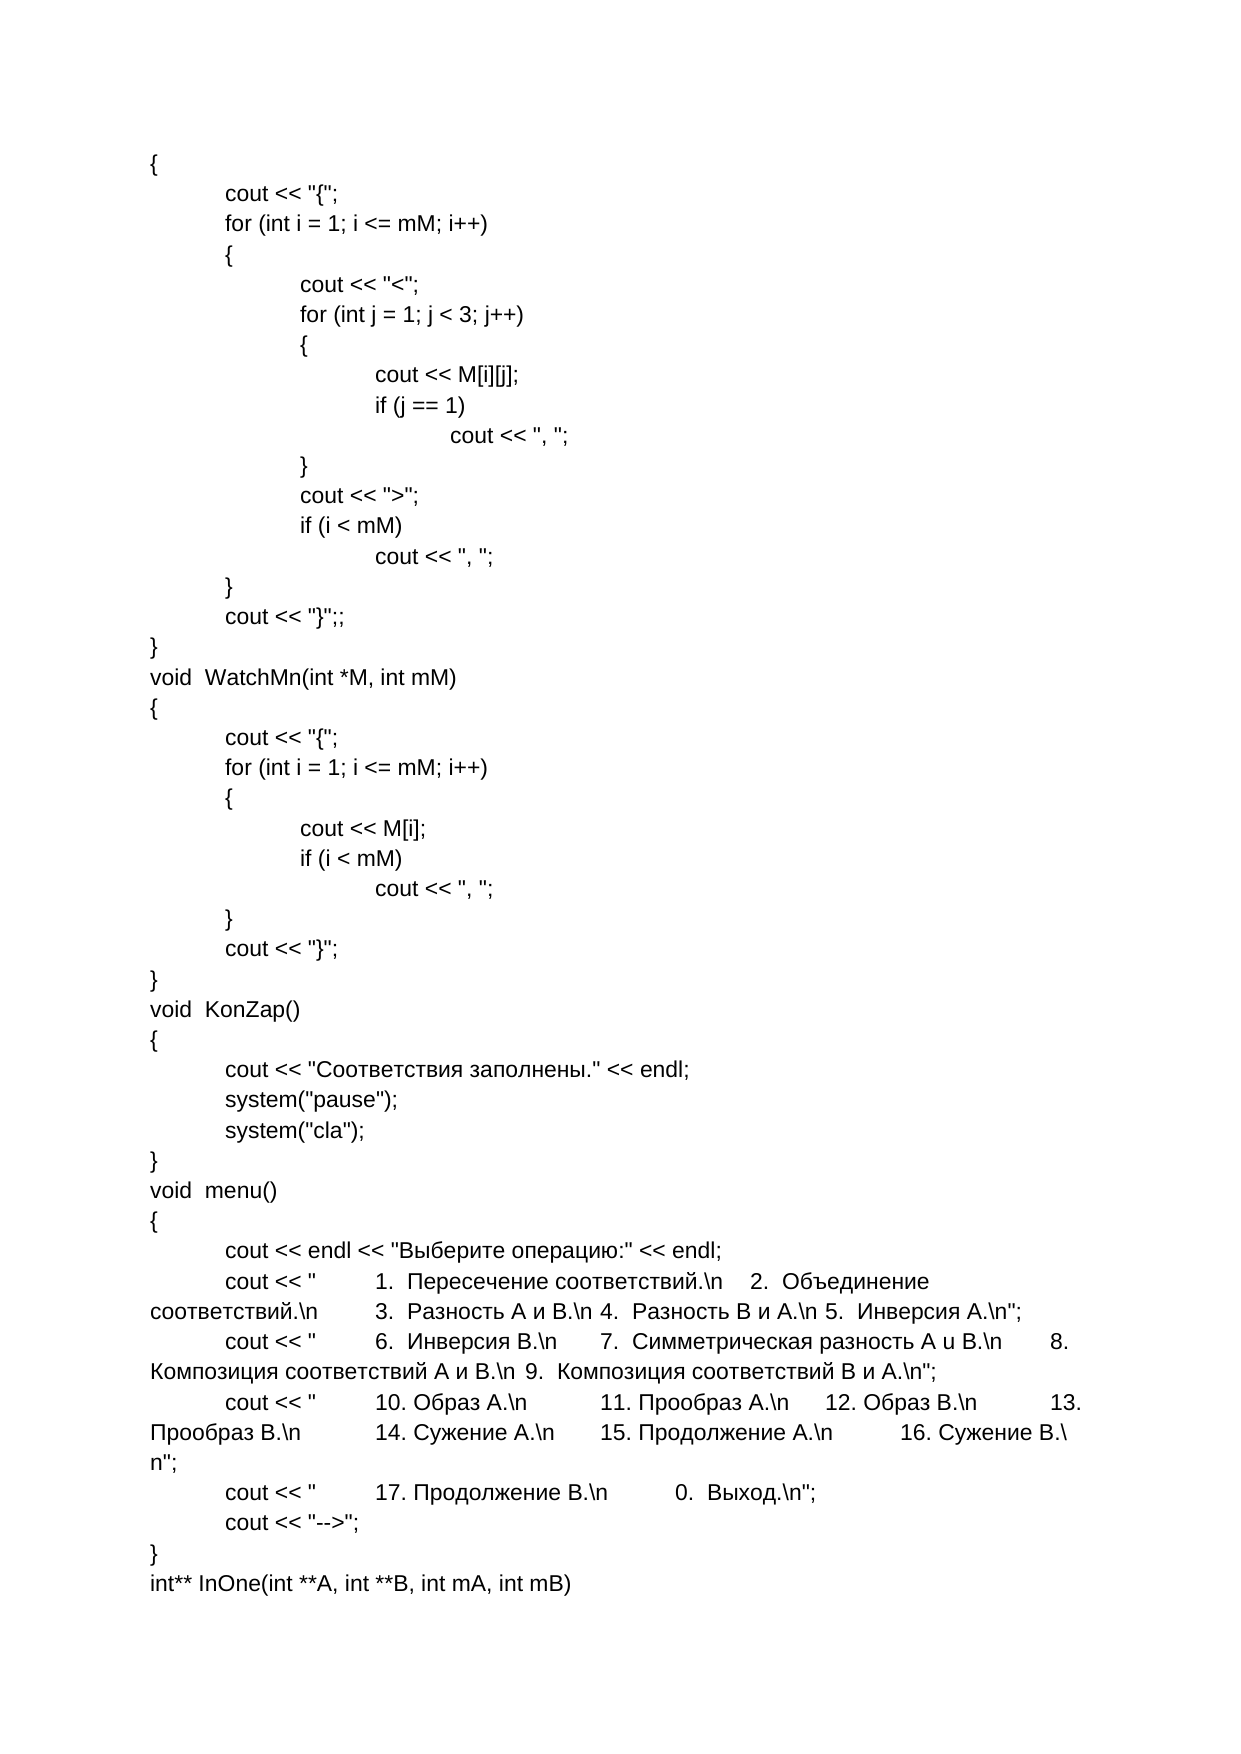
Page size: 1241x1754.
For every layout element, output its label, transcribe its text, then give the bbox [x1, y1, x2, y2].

text cout << ", "; [150, 422, 1090, 448]
text cout << "Cоответствия заполнены." << endl; [150, 1056, 1090, 1083]
text void WatchMn(int *M, int mM) [150, 663, 1090, 690]
text cout << " 6. Инверсия В.\n 7. Симметрическая разность A u B.\n 8. Композиция соответствий A и B.\n 9. Композиция соответствий B и A.\n"; [150, 1328, 1090, 1385]
text for (int i = 1; i <= mM; i++) [150, 754, 1090, 781]
text if (i < mM) [150, 845, 1090, 871]
text if (i < mM) [150, 512, 1090, 539]
text } [150, 633, 1090, 660]
text } [150, 1539, 1090, 1566]
text void menu() [150, 1177, 1090, 1203]
text system("pause"); [150, 1086, 1090, 1113]
text cout << "}"; [150, 935, 1090, 962]
text } [150, 452, 1090, 478]
text cout << "{"; [150, 724, 1090, 750]
text { [150, 331, 1090, 358]
text { [150, 694, 1090, 720]
text for (int j = 1; j < 3; j++) [150, 301, 1090, 327]
text } [150, 1147, 1090, 1173]
text system("cla"); [150, 1117, 1090, 1143]
text } [150, 905, 1090, 932]
text cout << M[i]; [150, 814, 1090, 841]
text int** InOne(int **A, int **B, int mA, int mB) [150, 1570, 1090, 1596]
text for (int i = 1; i <= mM; i++) [150, 210, 1090, 237]
text { [150, 1026, 1090, 1052]
text { [150, 784, 1090, 811]
text cout << ">"; [150, 482, 1090, 509]
text { [150, 241, 1090, 267]
text if (j == 1) [150, 392, 1090, 418]
text cout << "<"; [150, 271, 1090, 297]
text cout << ", "; [150, 875, 1090, 901]
text } [150, 966, 1090, 992]
text cout << ", "; [150, 543, 1090, 569]
text cout << endl << "Выберите операцию:" << endl; [150, 1237, 1090, 1264]
text } [150, 573, 1090, 599]
text cout << "-->"; [150, 1509, 1090, 1536]
text cout << "}";; [150, 603, 1090, 629]
text { [150, 1207, 1090, 1234]
text cout << " 10. Образ А.\n 11. Прообраз А.\n 12. Образ В.\n 13. Прообраз В.\n 14. Cужение А.\n 15. Продолжение А.\n 16. Сужение В.\n"; [150, 1388, 1090, 1475]
text void KonZap() [150, 996, 1090, 1022]
text cout << " 1. Пересечение соответствий.\n 2. Объединение соответствий.\n 3. Разность A и В.\n 4. Разность B и A.\n 5. Инверсия А.\n"; [150, 1268, 1090, 1324]
text cout << "{"; [150, 180, 1090, 207]
text cout << M[i][j]; [150, 361, 1090, 388]
text { [150, 150, 1090, 176]
text cout << " 17. Продолжение В.\n 0. Выход.\n"; [150, 1479, 1090, 1506]
